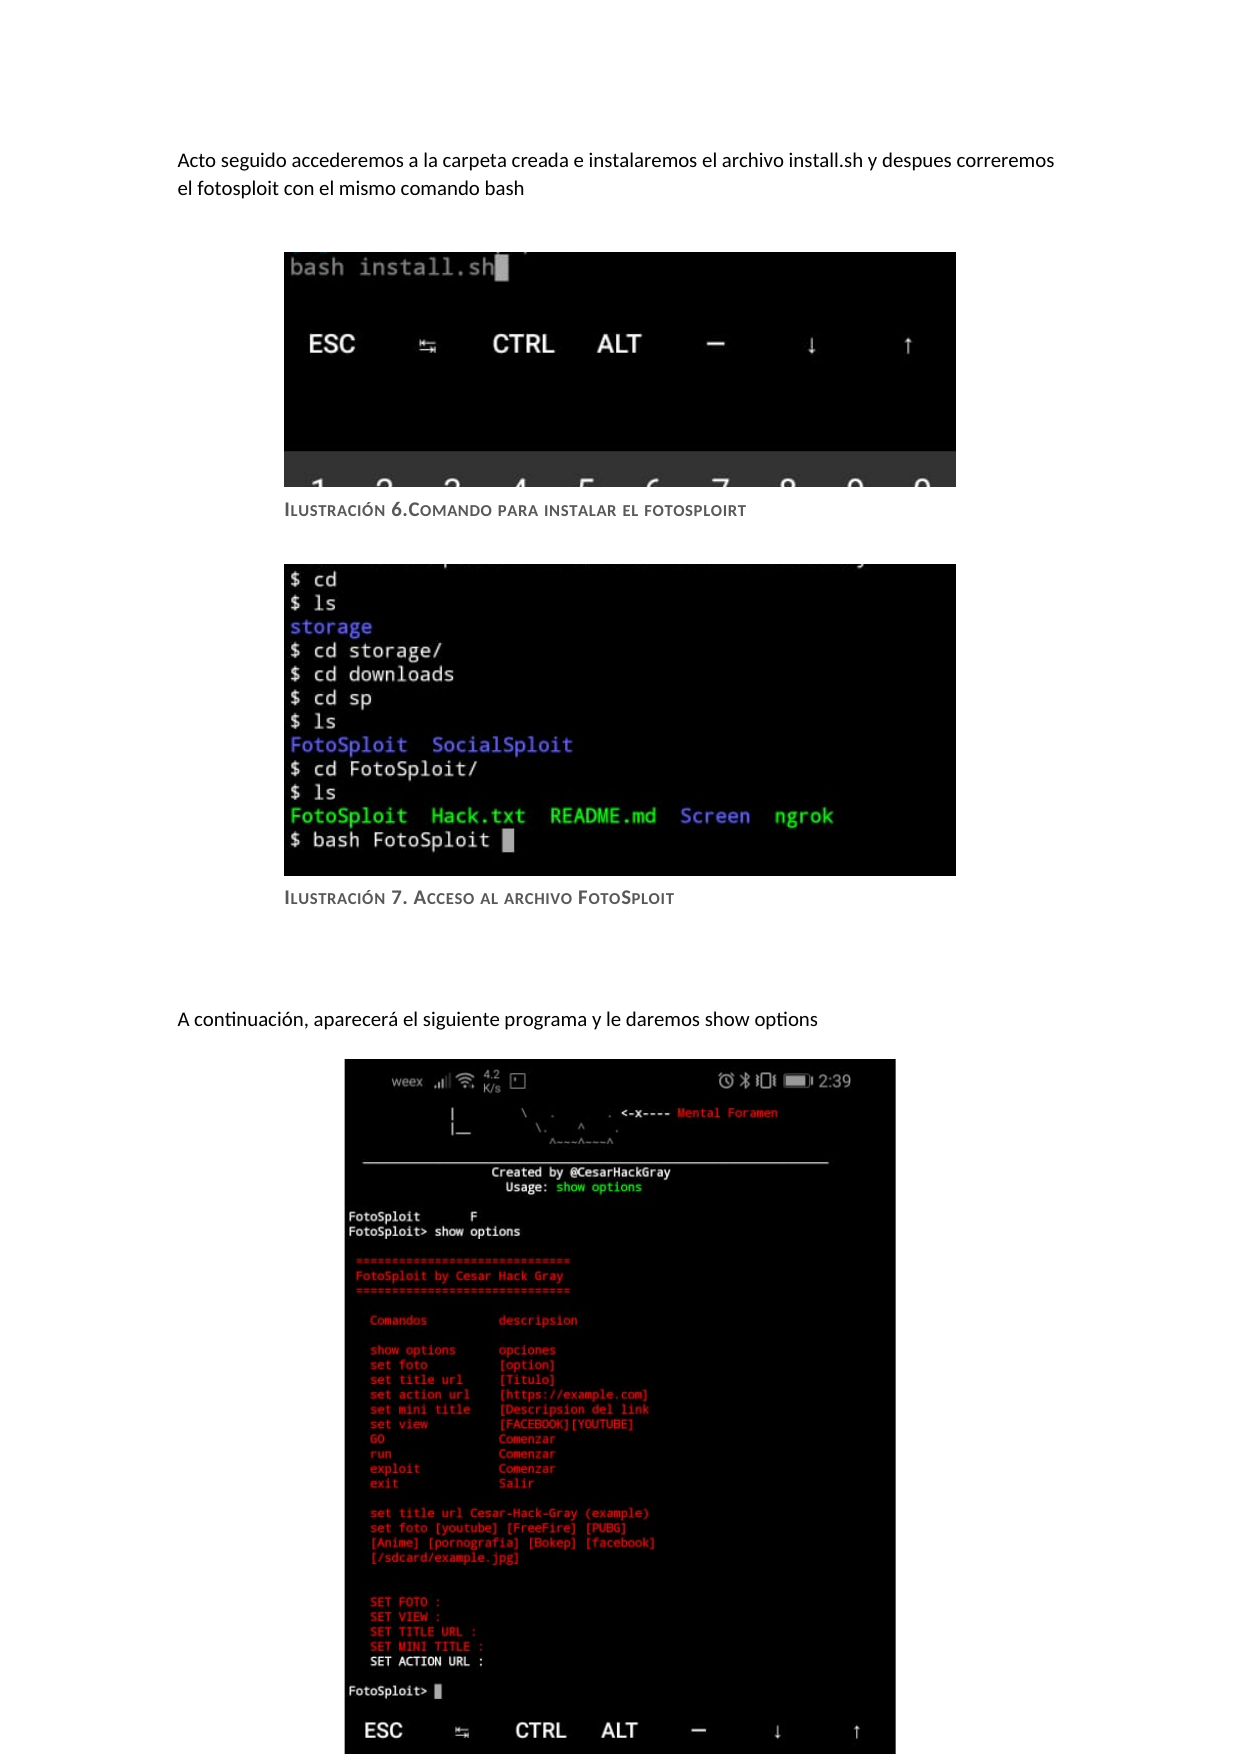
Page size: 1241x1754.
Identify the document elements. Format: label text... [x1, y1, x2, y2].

picture [284, 564, 956, 876]
picture [284, 252, 956, 487]
picture [344, 1059, 896, 1754]
text A continuación, aparecerá el siguiente programa y le daremos show options [177, 1006, 1063, 1031]
text Acto seguido accederemos a la carpeta creada e instalaremos el archivo install.sh y despues correremos el fotosploit con el mismo comando bash [177, 148, 1063, 201]
